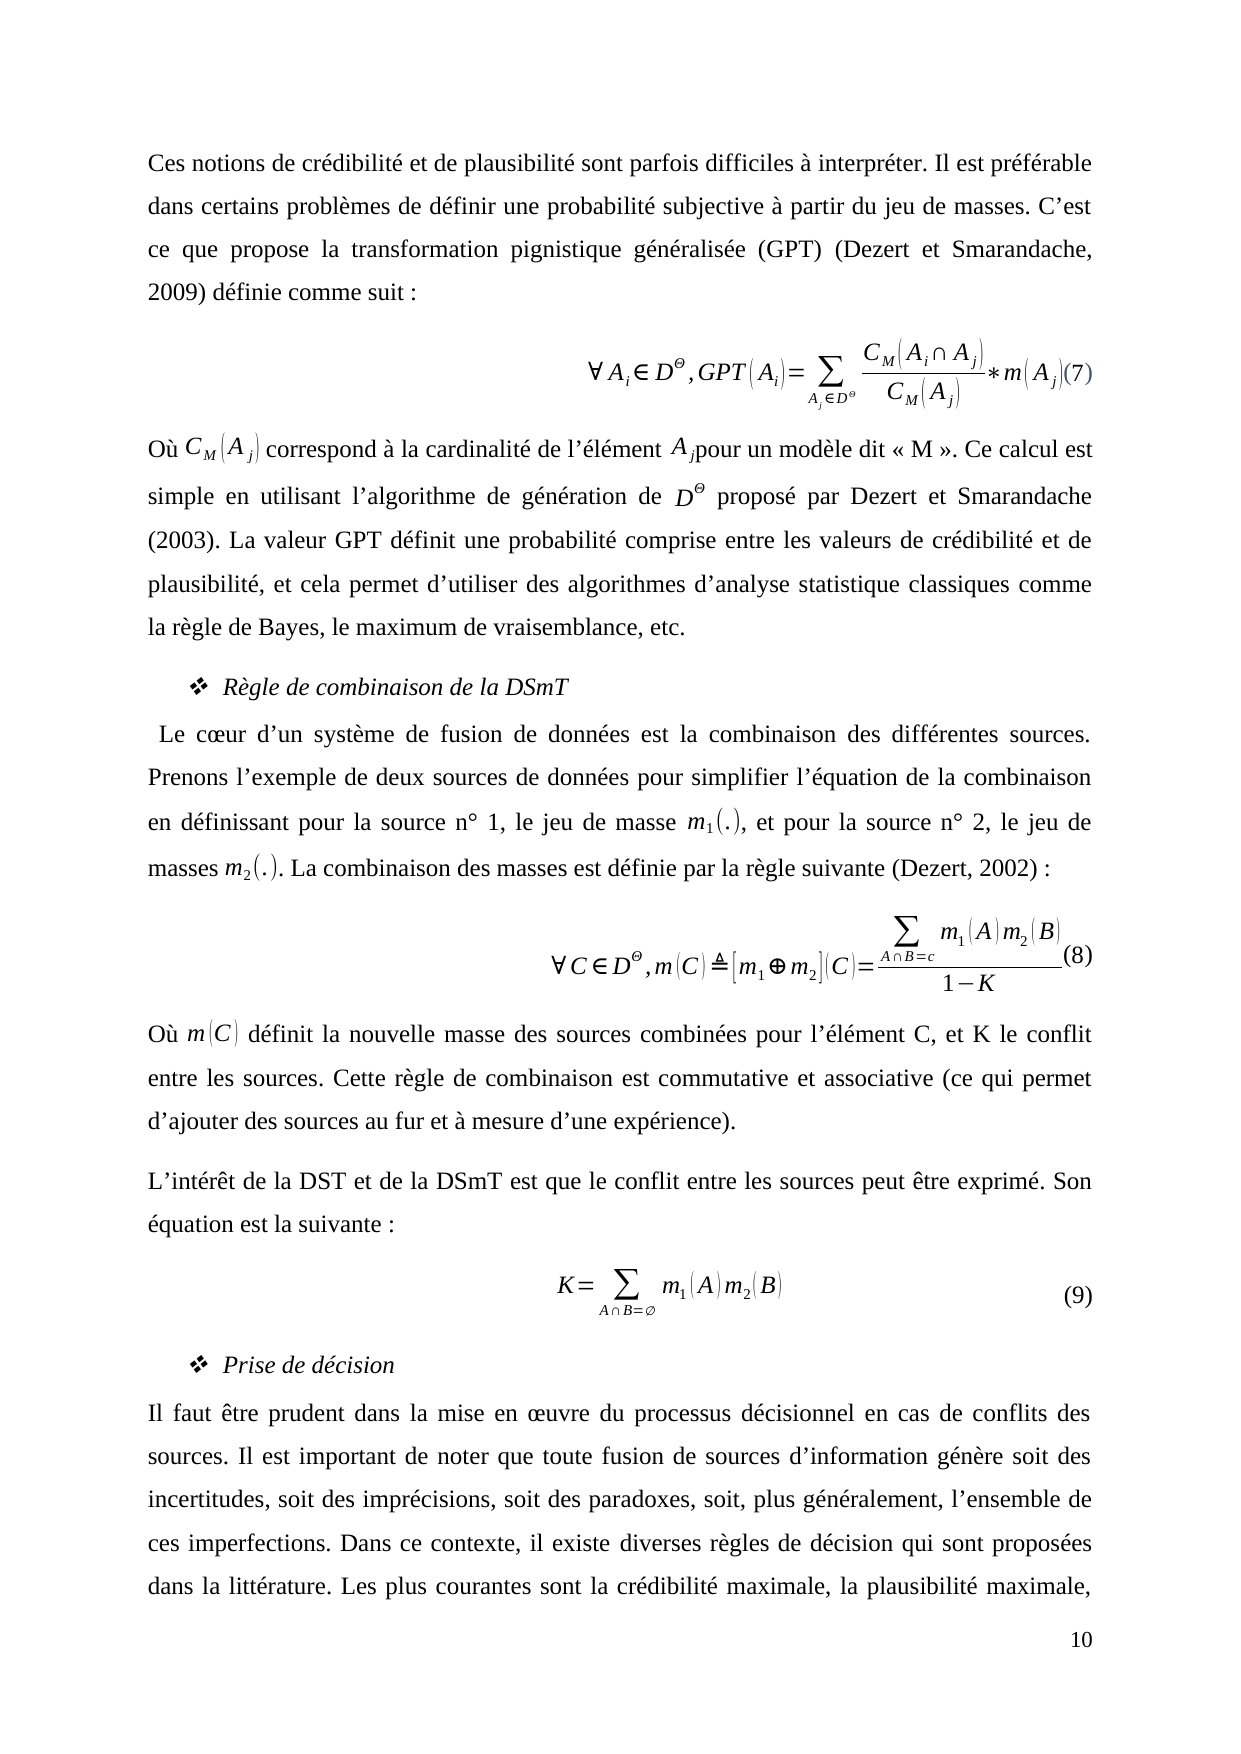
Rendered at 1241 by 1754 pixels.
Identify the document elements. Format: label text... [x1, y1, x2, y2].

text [148, 1398, 1093, 1599]
text L’intérêt de la DST et de la DSmT est que le conflit entre les sources peut être exprimé. Son équation est la suivante : [148, 1166, 1093, 1238]
text (9) [148, 1269, 1093, 1319]
text Le cœur d’un système de fusion de données est la combinaison des différentes sources. Prenons l’exemple de deux sources de données pour simplifier l’équation de la combinaison en définissant pour la source n° 1, le jeu de masse , et pour la source n° 2, le jeu de masses . La combinaison des masses est définie par la règle suivante (Dezert, 2002) : [148, 719, 1093, 884]
list Règle de combinaison de la DSmT [185, 672, 1093, 700]
text () [148, 915, 1093, 997]
text Ces notions de crédibilité et de plausibilité sont parfois difficiles à interpréter. Il est préférable dans certains problèmes de définir une probabilité subjective à partir du jeu de masses. C’est ce que propose la transformation pignistique généralisée (GPT) (Dezert et Smarandache, 2009) définie comme suit : [148, 148, 1093, 306]
list Prise de décision [185, 1351, 1093, 1379]
text () [148, 337, 1093, 410]
text Où définit la nouvelle masse des sources combinées pour l’élément C, et K le conflit entre les sources. Cette règle de combinaison est commutative et associative (ce qui permet d’ajouter des sources au fur et à mesure d’une expérience). [148, 1018, 1093, 1135]
text Où correspond à la cardinalité de l’élément pour un modèle dit « M ». Ce calcul est simple en utilisant l’algorithme de génération de proposé par Dezert et Smarandache (2003). La valeur GPT définit une probabilité comprise entre les valeurs de crédibilité et de plausibilité, et cela permet d’utiliser des algorithmes d’analyse statistique classiques comme la règle de Bayes, le maximum de vraisemblance, etc. [148, 431, 1093, 641]
